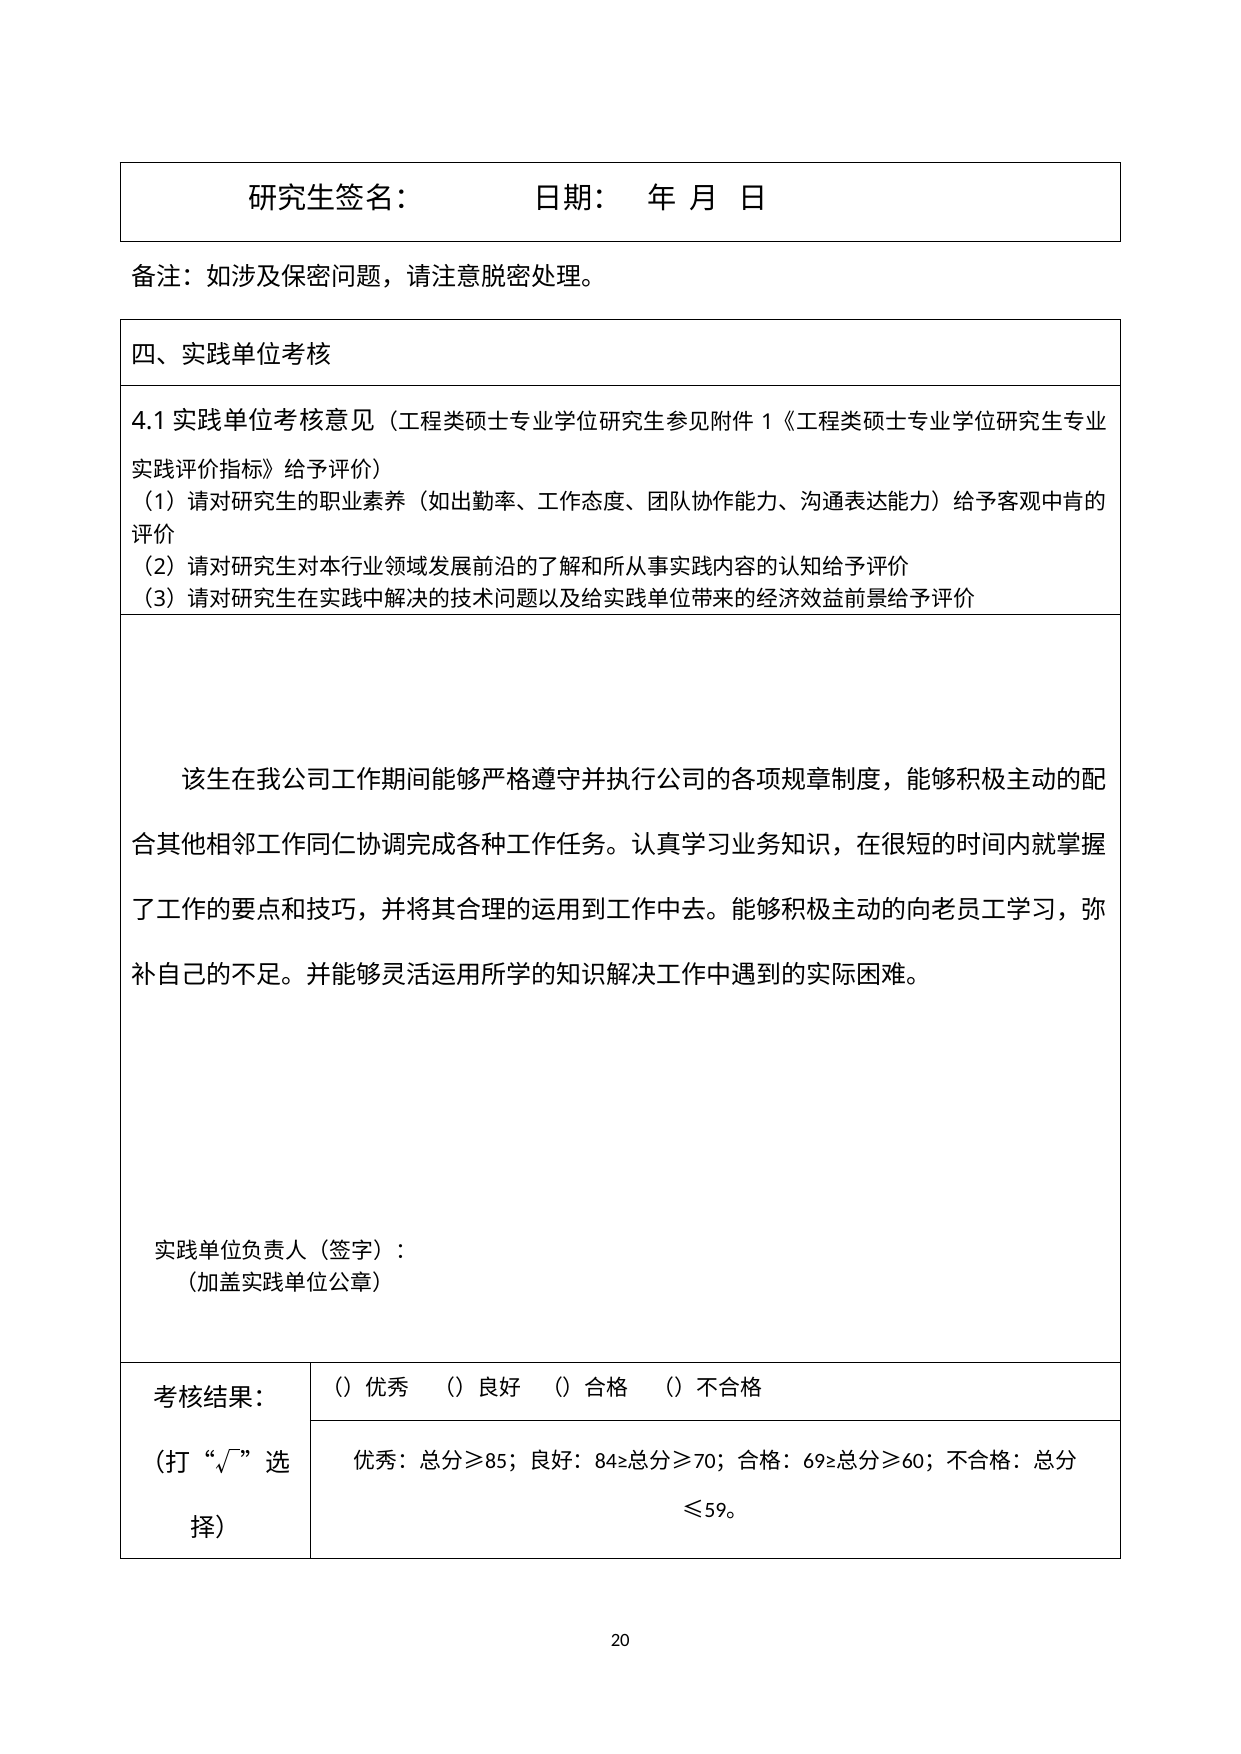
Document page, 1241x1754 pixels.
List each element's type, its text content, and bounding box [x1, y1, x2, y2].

table_cell 该生在我公司工作期间能够严格遵守并执行公司的各项规章制度，能够积极主动的配合其他相邻工作同仁协调完成各种工作任务。认真学习业务知识，在很短的时间内就掌握了工作的要点和技巧，并将其合理的运用到工作中去。能够积极主动的向老员工学习，弥补自己的不足。并能够灵活运用所学的知识解决工作中遇到的实际困难。 实践单位负责人（签字）： （加盖实践单位公章） [121, 615, 1120, 1362]
table_cell 优秀：总分≥85；良好：84≥总分≥70；合格：69≥总分≥60；不合格：总分≤59。 [311, 1421, 1120, 1558]
table_cell （）优秀 （）良好 （）合格 （）不合格 [311, 1363, 1120, 1420]
table_cell 考核结果： （打“√”选择） [121, 1363, 310, 1558]
table_cell 备注：如涉及保密问题，请注意脱密处理。 [120, 242, 1120, 319]
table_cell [121, 163, 1120, 241]
table_cell 4.1实践单位考核意见（工程类硕士专业学位研究生参见附件1《工程类硕士专业学位研究生专业实践评价指标》给予评价） （1）请对研究生的职业素养（如出勤率、工作态度、团队协作能力、沟通表达能力）给予客观中肯的评价 （2）请对研究生对本行业领域发展前沿的了解和所从事实践内容的认知给予评价 （3）请对研究生在实践中解决的技术问题以及给实践单位带来的经济效益前景给予评价 [121, 386, 1120, 614]
table_cell 四、实践单位考核 [121, 320, 1120, 385]
